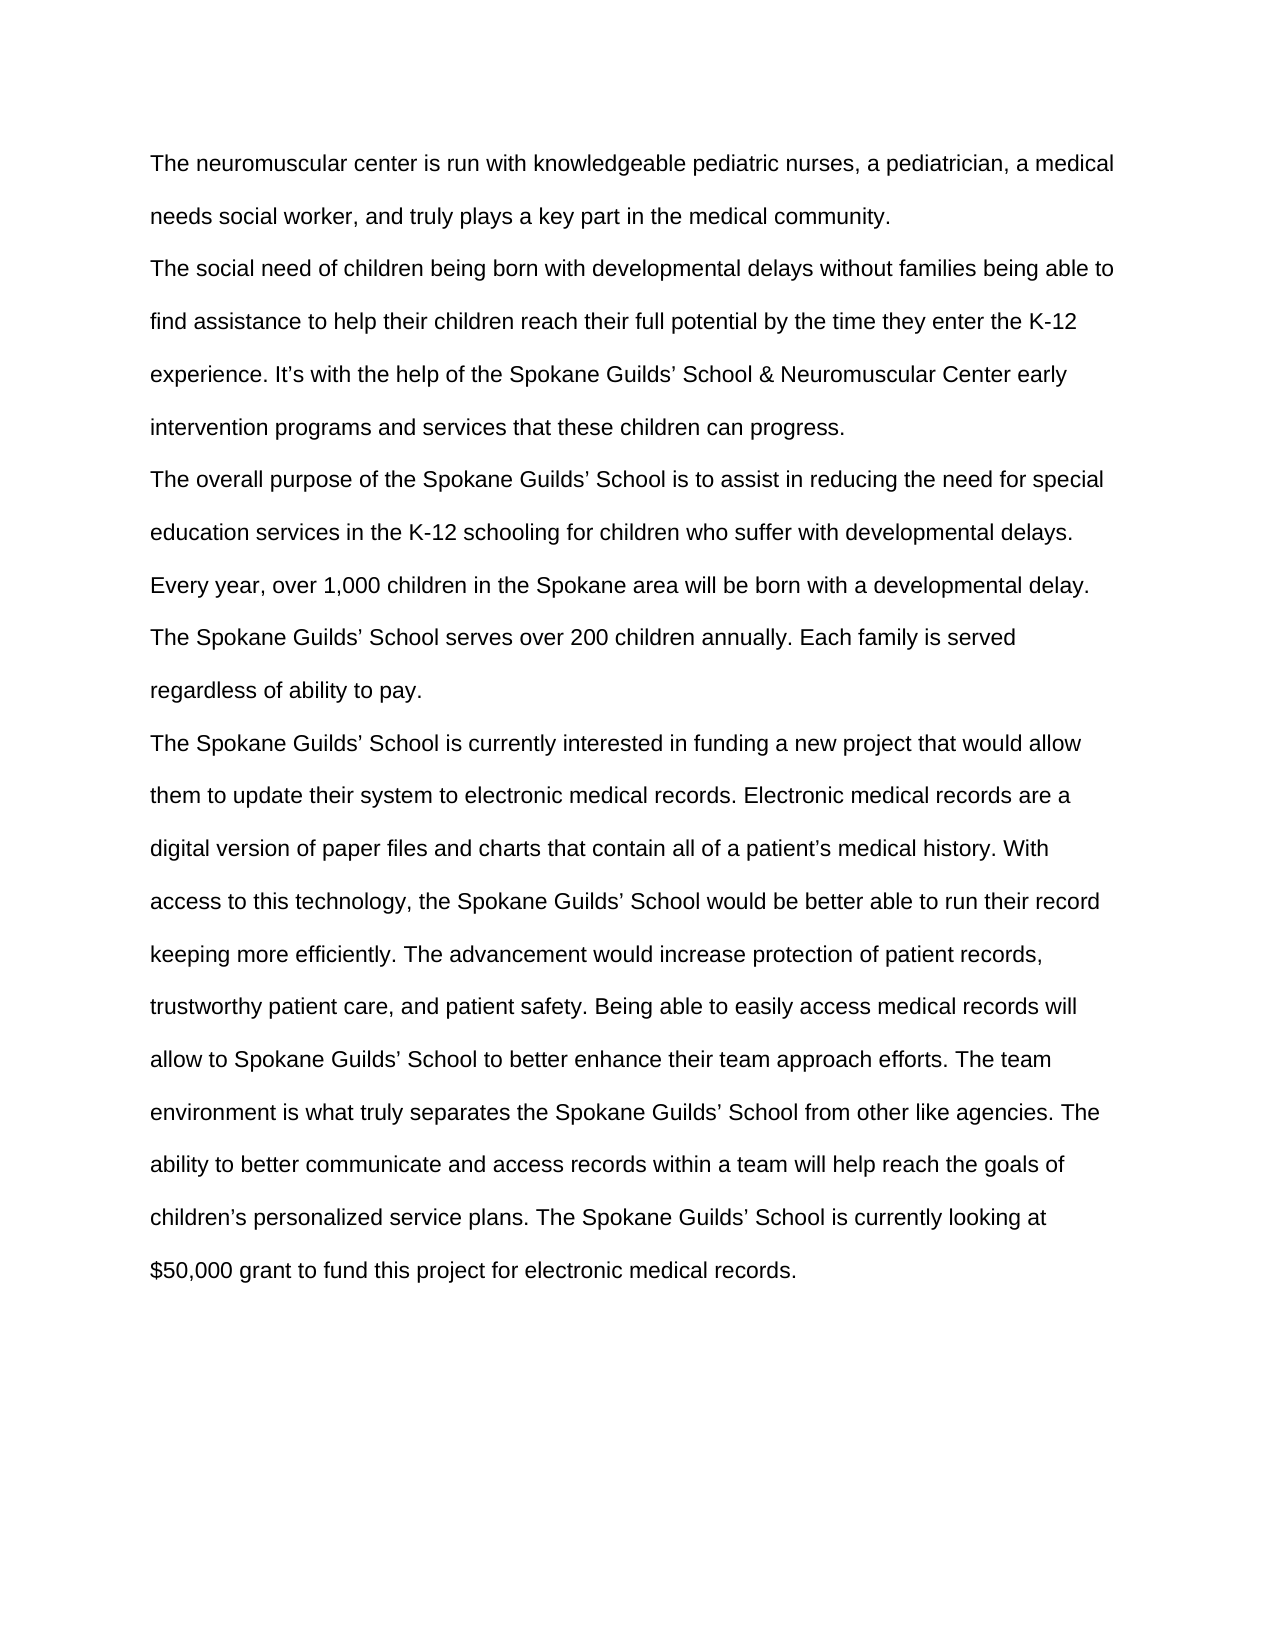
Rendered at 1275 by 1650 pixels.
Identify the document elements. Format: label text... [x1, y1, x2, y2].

text The social need of children being born with developmental delays without families being able to find assistance to help their children reach their full potential by the time they enter the K-12 experience. It’s with the help of the Spokane Guilds’ School & Neuromuscular Center early intervention programs and services that these children can progress. [150, 255, 1125, 440]
text The overall purpose of the Spokane Guilds’ School is to assist in reducing the need for special education services in the K-12 schooling for children who suffer with developmental delays. Every year, over 1,000 children in the Spokane area will be born with a developmental delay. The Spokane Guilds’ School serves over 200 children annually. Each family is served regardless of ability to pay. [150, 466, 1125, 703]
text The Spokane Guilds’ School is currently interested in funding a new project that would allow them to update their system to electronic medical records. Electronic medical records are a digital version of paper files and charts that contain all of a patient’s medical history. With access to this technology, the Spokane Guilds’ School would be better able to run their record keeping more efficiently. The advancement would increase protection of patient records, trustworthy patient care, and patient safety. Being able to easily access medical records will allow to Spokane Guilds’ School to better enhance their team approach efforts. The team environment is what truly separates the Spokane Guilds’ School from other like agencies. The ability to better communicate and access records within a team will help reach the goals of children’s personalized service plans. The Spokane Guilds’ School is currently looking at $50,000 grant to fund this project for electronic medical records. [150, 730, 1125, 1283]
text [150, 150, 1125, 229]
